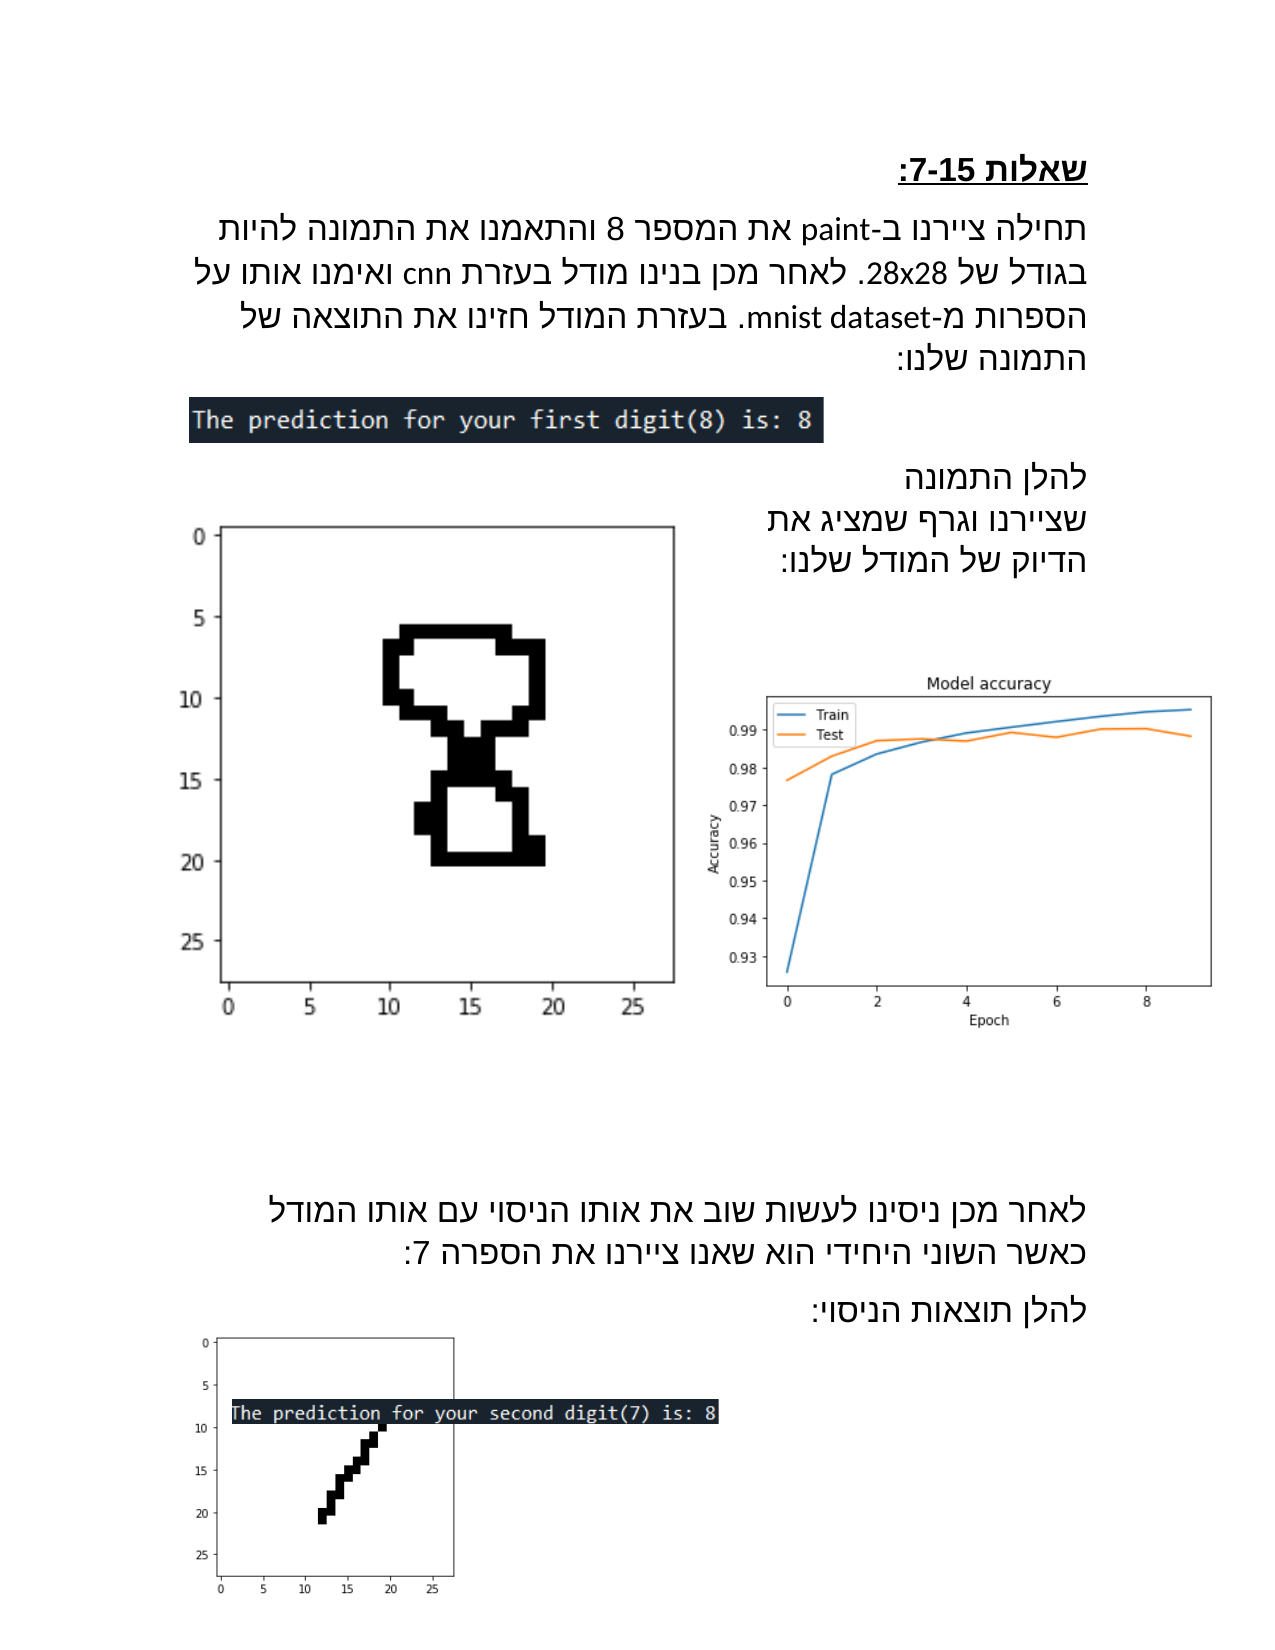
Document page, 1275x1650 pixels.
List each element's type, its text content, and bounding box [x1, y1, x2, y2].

picture [164, 514, 682, 1026]
picture [701, 667, 1217, 1033]
text תחילה ציירנו ב-paint את המספר 8 והתאמנו את התמונה להיות בגודל של 28x28. לאחר מכן בנינו מודל בעזרת cnn ואימנו אותו על הספרות מ-mnist dataset. בעזרת המודל חזינו את התוצאה של התמונה שלנו: [187, 208, 1087, 378]
picture [187, 1331, 719, 1597]
picture [189, 397, 824, 443]
text לאחר מכן ניסינו לעשות שוב את אותו הניסוי עם אותו המודל כאשר השוני היחידי הוא שאנו ציירנו את הספרה 7: [187, 1192, 1087, 1271]
text שאלות 7-15: [187, 150, 1087, 188]
text להלן תוצאות הניסוי: [187, 1291, 1087, 1329]
text להלן התמונה שציירנו וגרף שמציג את הדיוק של המודל שלנו: [187, 458, 1087, 579]
